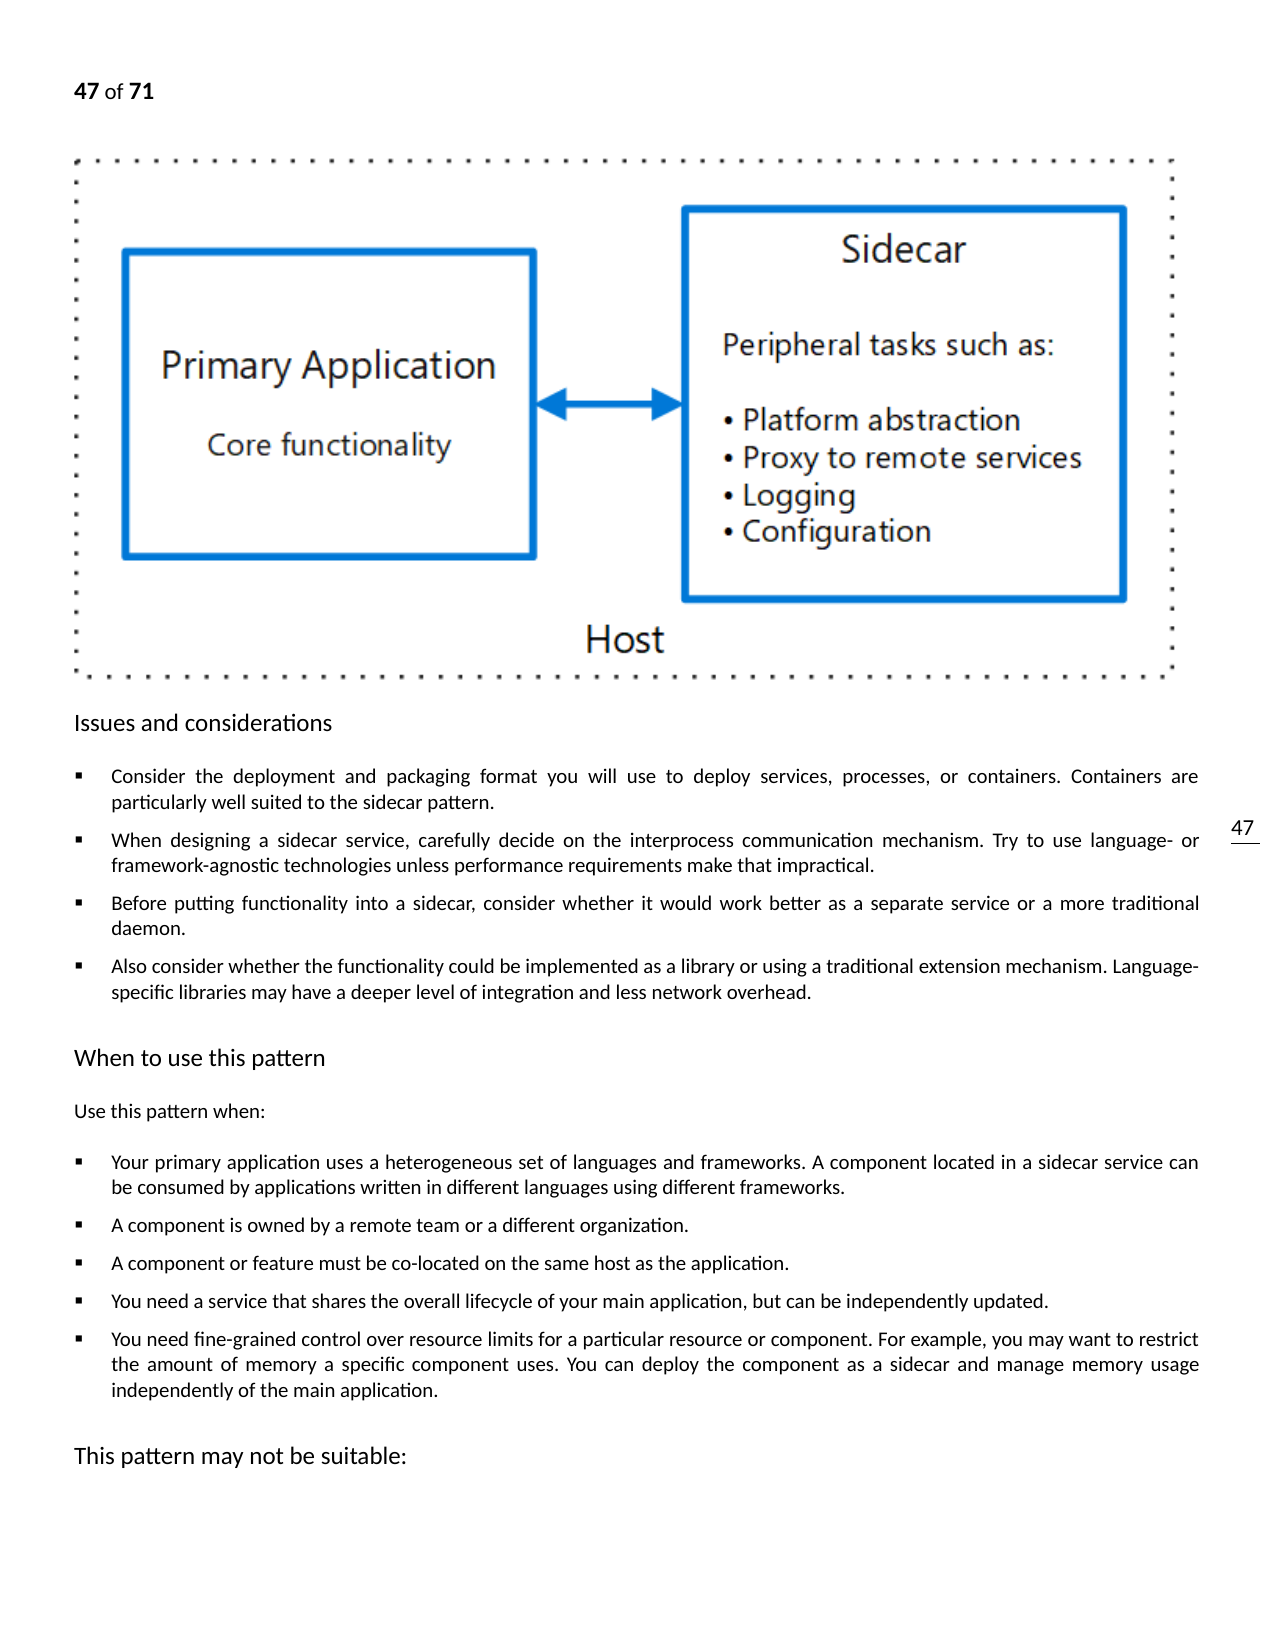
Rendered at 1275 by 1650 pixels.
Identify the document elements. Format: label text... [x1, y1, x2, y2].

text When to use this pattern [74, 1042, 1201, 1073]
text Issues and considerations [74, 708, 1201, 738]
text Use this pattern when: [74, 1098, 1201, 1124]
list Before putting functionality into a sidecar, consider whether it would work better as a separate service or a more traditional daemon. [74, 890, 1201, 941]
text This pattern may not be suitable: [74, 1440, 1201, 1471]
list A component is owned by a remote team or a different organization. [74, 1212, 1201, 1238]
picture [73, 158, 1176, 683]
list You need fine-grained control over resource limits for a particular resource or component. For example, you may want to restrict the amount of memory a specific component uses. You can deploy the component as a sidecar and manage memory usage independently of the main application. [74, 1326, 1201, 1402]
list A component or feature must be co-located on the same host as the application. [74, 1250, 1201, 1276]
list When designing a sidecar service, carefully decide on the interprocess communication mechanism. Try to use language- or framework-agnostic technologies unless performance requirements make that impractical. [74, 827, 1201, 878]
list Consider the deployment and packaging format you will use to deploy services, processes, or containers. Containers are particularly well suited to the sidecar pattern. [74, 763, 1201, 814]
list Your primary application uses a heterogeneous set of languages and frameworks. A component located in a sidecar service can be consumed by applications written in different languages using different frameworks. [74, 1149, 1201, 1200]
list Also consider whether the functionality could be implemented as a library or using a traditional extension mechanism. Language-specific libraries may have a deeper level of integration and less network overhead. [74, 953, 1201, 1004]
list You need a service that shares the overall lifecycle of your main application, but can be independently updated. [74, 1288, 1201, 1314]
